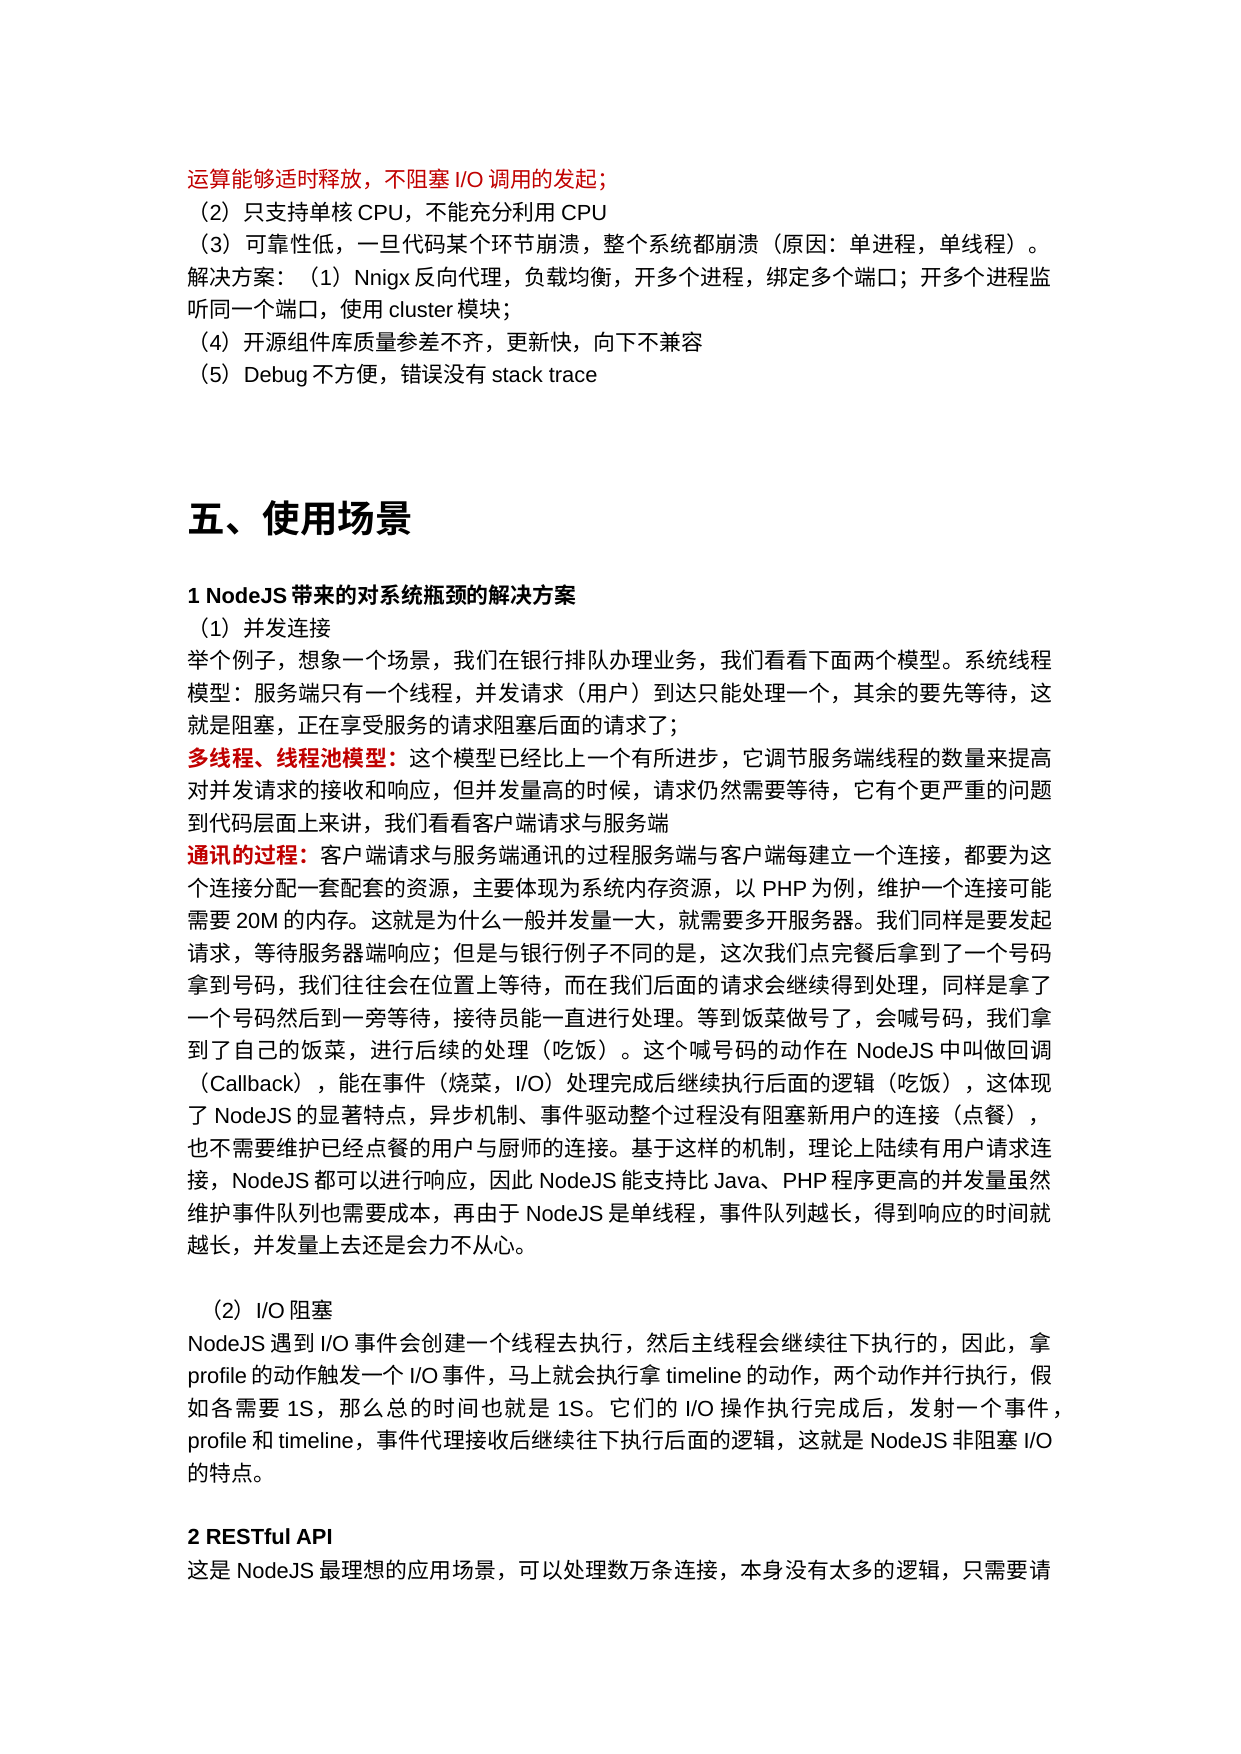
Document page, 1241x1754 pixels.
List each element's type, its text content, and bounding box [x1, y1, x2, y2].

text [187, 1553, 1053, 1585]
text 2 RESTful API [187, 1520, 1053, 1553]
text （1）并发连接 [187, 610, 1053, 643]
text （2）只支持单核CPU，不能充分利用CPU [187, 194, 1053, 227]
text 通讯的过程：客户端请求与服务端通讯的过程服务端与客户端每建立一个连接，都要为这个连接分配一套配套的资源，主要体现为系统内存资源，以PHP为例，维护一个连接可能需要20M的内存。这就是为什么一般并发量一大，就需要多开服务器。我们同样是要发起请求，等待服务器端响应；但是与银行例子不同的是，这次我们点完餐后拿到了一个号码，拿到号码，我们往往会在位置上等待，而在我们后面的请求会继续得到处理，同样是拿了一个号码然后到一旁等待，接待员能一直进行处理。等到饭菜做号了，会喊号码，我们拿到了自己的饭菜，进行后续的处理（吃饭）。这个喊号码的动作在NodeJS中叫做回调（Callback），能在事件（烧菜，I/O）处理完成后继续执行后面的逻辑（吃饭），这体现了NodeJS的显著特点，异步机制、事件驱动整个过程没有阻塞新用户的连接（点餐），也不需要维护已经点餐的用户与厨师的连接。基于这样的机制，理论上陆续有用户请求连接，NodeJS都可以进行响应，因此NodeJS能支持比Java、PHP程序更高的并发量虽然维护事件队列也需要成本，再由于NodeJS是单线程，事件队列越长，得到响应的时间就越长，并发量上去还是会力不从心。 [187, 838, 1053, 1260]
text 1 NodeJS带来的对系统瓶颈的解决方案 [187, 578, 1053, 610]
text NodeJS遇到I/O事件会创建一个线程去执行，然后主线程会继续往下执行的，因此，拿profile的动作触发一个I/O事件，马上就会执行拿timeline的动作，两个动作并行执行，假如各需要1S，那么总的时间也就是1S。它们的I/O操作执行完成后，发射一个事件，profile和timeline，事件代理接收后继续往下执行后面的逻辑，这就是NodeJS非阻塞I/O的特点。 [187, 1325, 1053, 1488]
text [187, 162, 1053, 194]
text 多线程、线程池模型：这个模型已经比上一个有所进步，它调节服务端线程的数量来提高对并发请求的接收和响应，但并发量高的时候，请求仍然需要等待，它有个更严重的问题。到代码层面上来讲，我们看看客户端请求与服务端 [187, 740, 1053, 838]
text （4）开源组件库质量参差不齐，更新快，向下不兼容 [187, 324, 1053, 357]
text （5）Debug不方便，错误没有stack trace [187, 357, 1053, 389]
subtitle 五、使用场景 [187, 484, 1053, 549]
text （3）可靠性低，一旦代码某个环节崩溃，整个系统都崩溃（原因：单进程，单线程）。解决方案：（1）Nnigx反向代理，负载均衡，开多个进程，绑定多个端口；开多个进程监听同一个端口，使用cluster模块； [187, 227, 1053, 324]
text 举个例子，想象一个场景，我们在银行排队办理业务，我们看看下面两个模型。系统线程模型：服务端只有一个线程，并发请求（用户）到达只能处理一个，其余的要先等待，这就是阻塞，正在享受服务的请求阻塞后面的请求了； [187, 643, 1053, 740]
text （2）I/O阻塞 [187, 1293, 1053, 1325]
